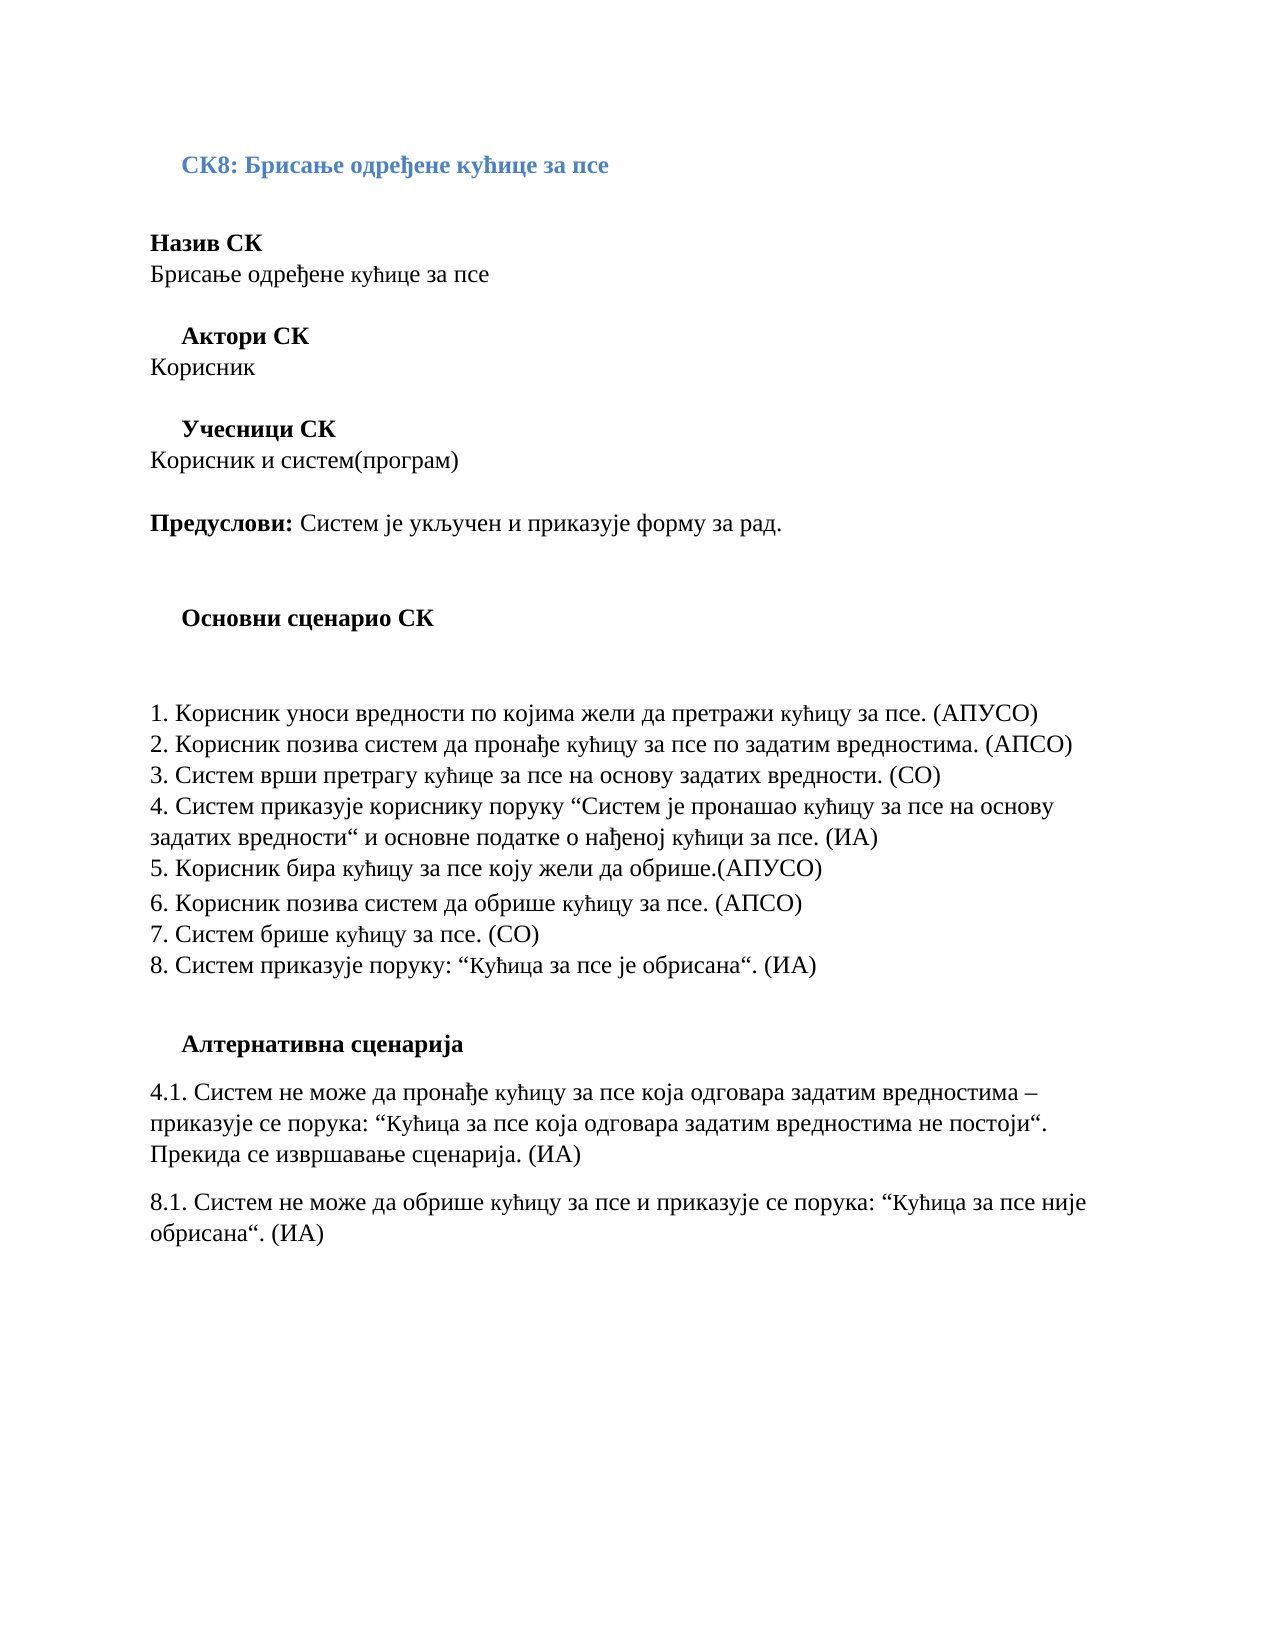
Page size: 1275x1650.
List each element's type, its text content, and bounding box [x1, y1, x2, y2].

list Корисник позива систем да пронађе кућицу за псе по задатим вредностима. (АПСО) [150, 729, 1177, 758]
text Брисање одређене кућице за псе [150, 259, 1177, 288]
subtitle Основни сценарио СК [150, 603, 1177, 632]
text 4.1. Систем не може да пронађе кућицу за псе која одговара задатим вредностима – приказује се порука: “Кућица за псе која одговара задатим вредностима не постоји“. Прекида се извршавање сценарија. (ИА) [150, 1077, 1115, 1168]
text Предуслови: Систем је укључен и приказује форму за рад. [150, 508, 1177, 536]
list Корисник позива систем да обрише кућицу за псе. (АПСО) [150, 888, 1177, 917]
list Систем приказује кориснику поруку “Систем је пронашао кућицу за псе на основу задатих вредности“ и основне податке о нађеној кућици за псе. (ИА) [150, 791, 1101, 851]
text Назив СК [150, 228, 1177, 257]
subtitle Алтернативна сценарија [150, 1029, 1177, 1058]
list Систем брише кућицу за псе. (СО) [150, 919, 1177, 948]
text Корисник [150, 352, 1177, 381]
text Корисник и систем(програм) [150, 445, 1177, 474]
list Корисник уноси вредности по којима жели да претражи кућицу за псе. (АПУСО) [150, 698, 1177, 727]
list Систем приказује поруку: “Кућица за псе је обрисана“. (ИА) [150, 950, 1177, 979]
subtitle Учесници СК [150, 414, 1177, 443]
subtitle СК8: Брисање одређене кућице за псе [150, 150, 1177, 179]
text 8.1. Систем не може да обрише кућицу за псе и приказује се порука: “Кућица за псе није обрисана“. (ИА) [150, 1187, 1100, 1246]
list Корисник бира кућицу за псе коју жели да обрише.(АПУСО) [150, 853, 1177, 882]
subtitle Актори СК [150, 321, 1177, 350]
list Систем врши претрагу кућице за псе на основу задатих вредности. (СО) [150, 760, 1177, 789]
